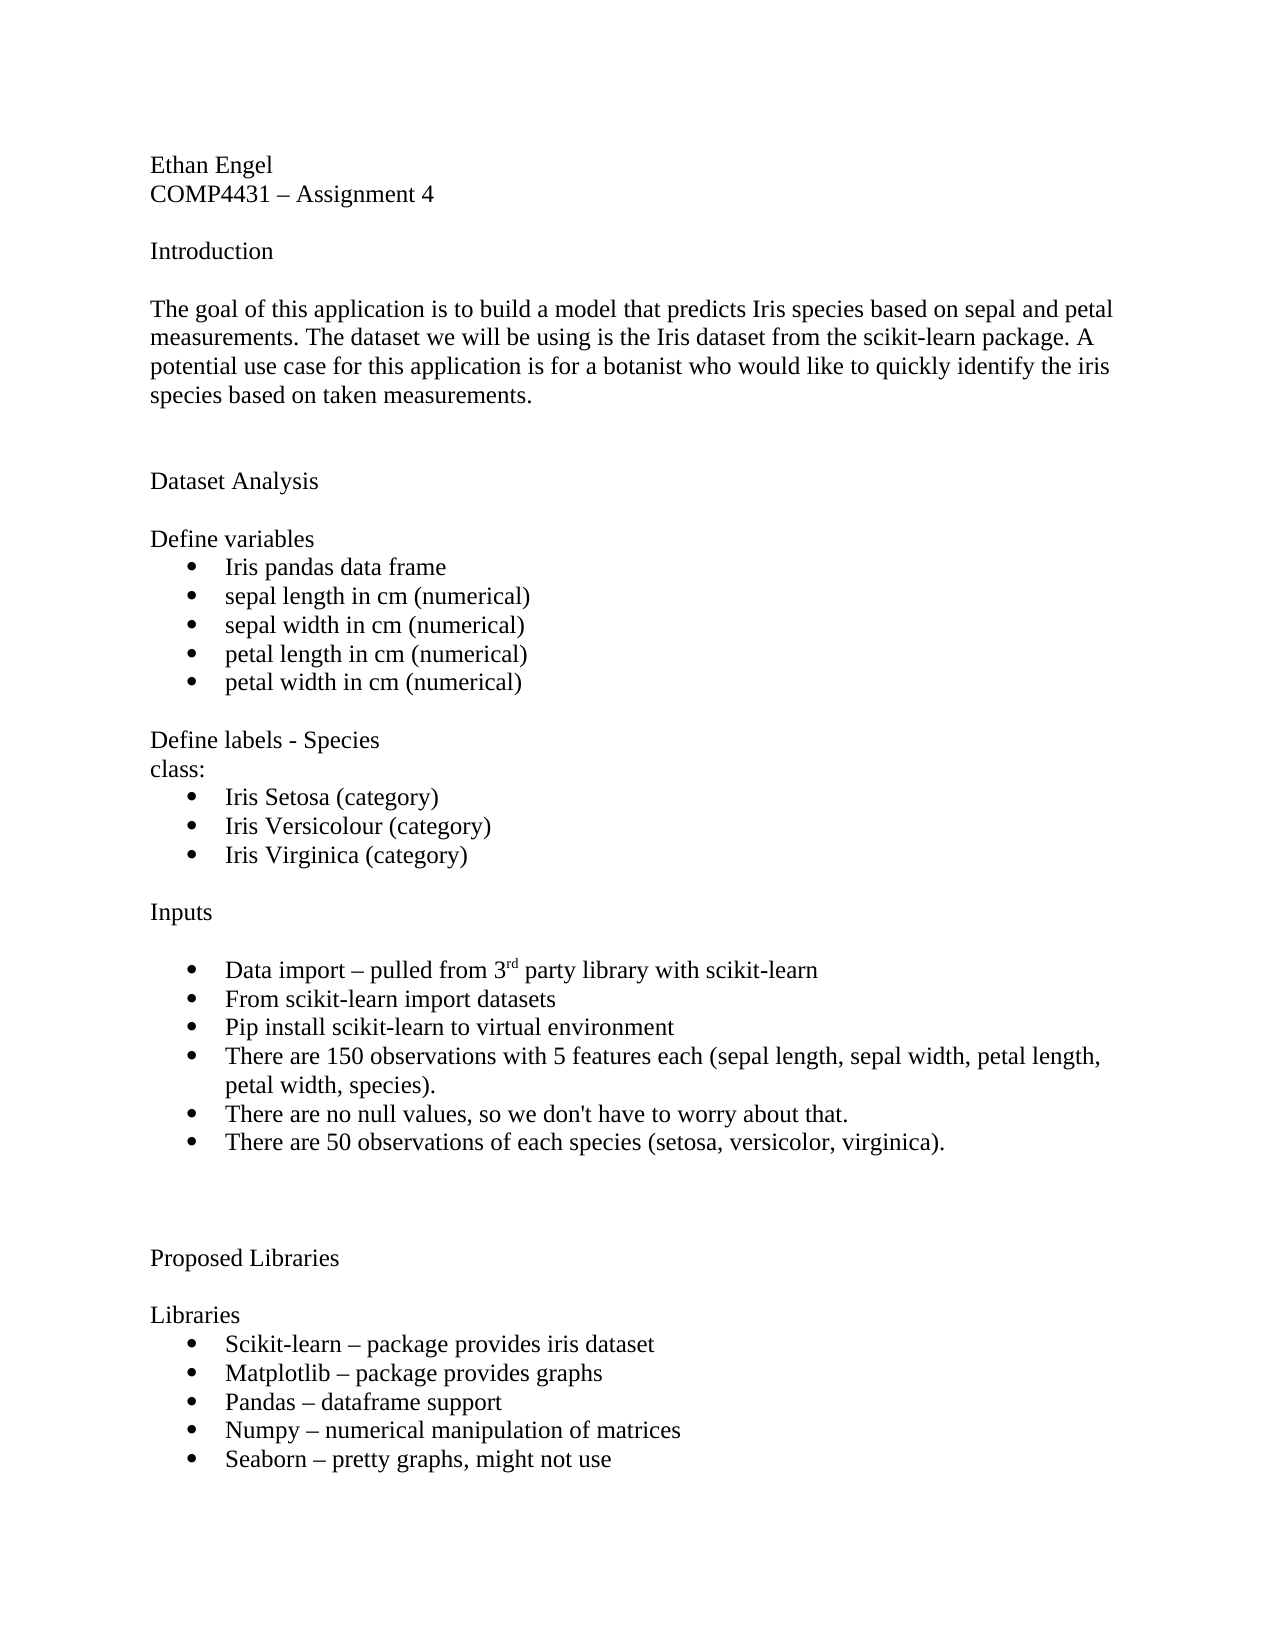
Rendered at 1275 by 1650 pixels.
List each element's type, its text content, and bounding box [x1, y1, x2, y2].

text Proposed Libraries [150, 1243, 1125, 1272]
text Define labels - Species [150, 725, 1125, 754]
text Inputs [150, 897, 1125, 926]
text Libraries [150, 1300, 1125, 1329]
text Ethan Engel [150, 150, 1125, 179]
list Pip install scikit-learn to virtual environment [187, 1012, 1125, 1041]
list Iris Setosa (category) [187, 782, 1125, 811]
text Introduction [150, 236, 1125, 265]
list There are 150 observations with 5 features each (sepal length, sepal width, petal length, petal width, species). [187, 1041, 1125, 1099]
list Scikit-learn – package provides iris dataset [187, 1329, 1125, 1358]
list petal width in cm (numerical) [187, 667, 1125, 725]
list There are no null values, so we don't have to worry about that. [187, 1099, 1125, 1127]
list There are 50 observations of each species (setosa, versicolor, virginica). [187, 1127, 1125, 1156]
text class: [150, 754, 1125, 782]
list sepal length in cm (numerical) [187, 581, 1125, 610]
text Define variables [150, 524, 1125, 552]
text Dataset Analysis [150, 466, 1125, 495]
list Iris Virginica (category) [187, 840, 1125, 869]
list From scikit-learn import datasets [187, 984, 1125, 1012]
list Pandas – dataframe support [187, 1387, 1125, 1415]
list petal length in cm (numerical) [187, 639, 1125, 667]
list Iris Versicolour (category) [187, 811, 1125, 840]
list Seaborn – pretty graphs, might not use [187, 1444, 1125, 1473]
list Numpy – numerical manipulation of matrices [187, 1415, 1125, 1444]
list sepal width in cm (numerical) [187, 610, 1125, 639]
list Matplotlib – package provides graphs [187, 1358, 1125, 1387]
text COMP4431 – Assignment 4 [150, 179, 1125, 207]
list Data import – pulled from 3rd party library with scikit-learn [187, 955, 1125, 984]
text The goal of this application is to build a model that predicts Iris species based on sepal and petal measurements. The dataset we will be using is the Iris dataset from the scikit-learn package. A potential use case for this application is for a botanist who would like to quickly identify the iris species based on taken measurements. [150, 294, 1125, 409]
list Iris pandas data frame [187, 552, 1125, 581]
